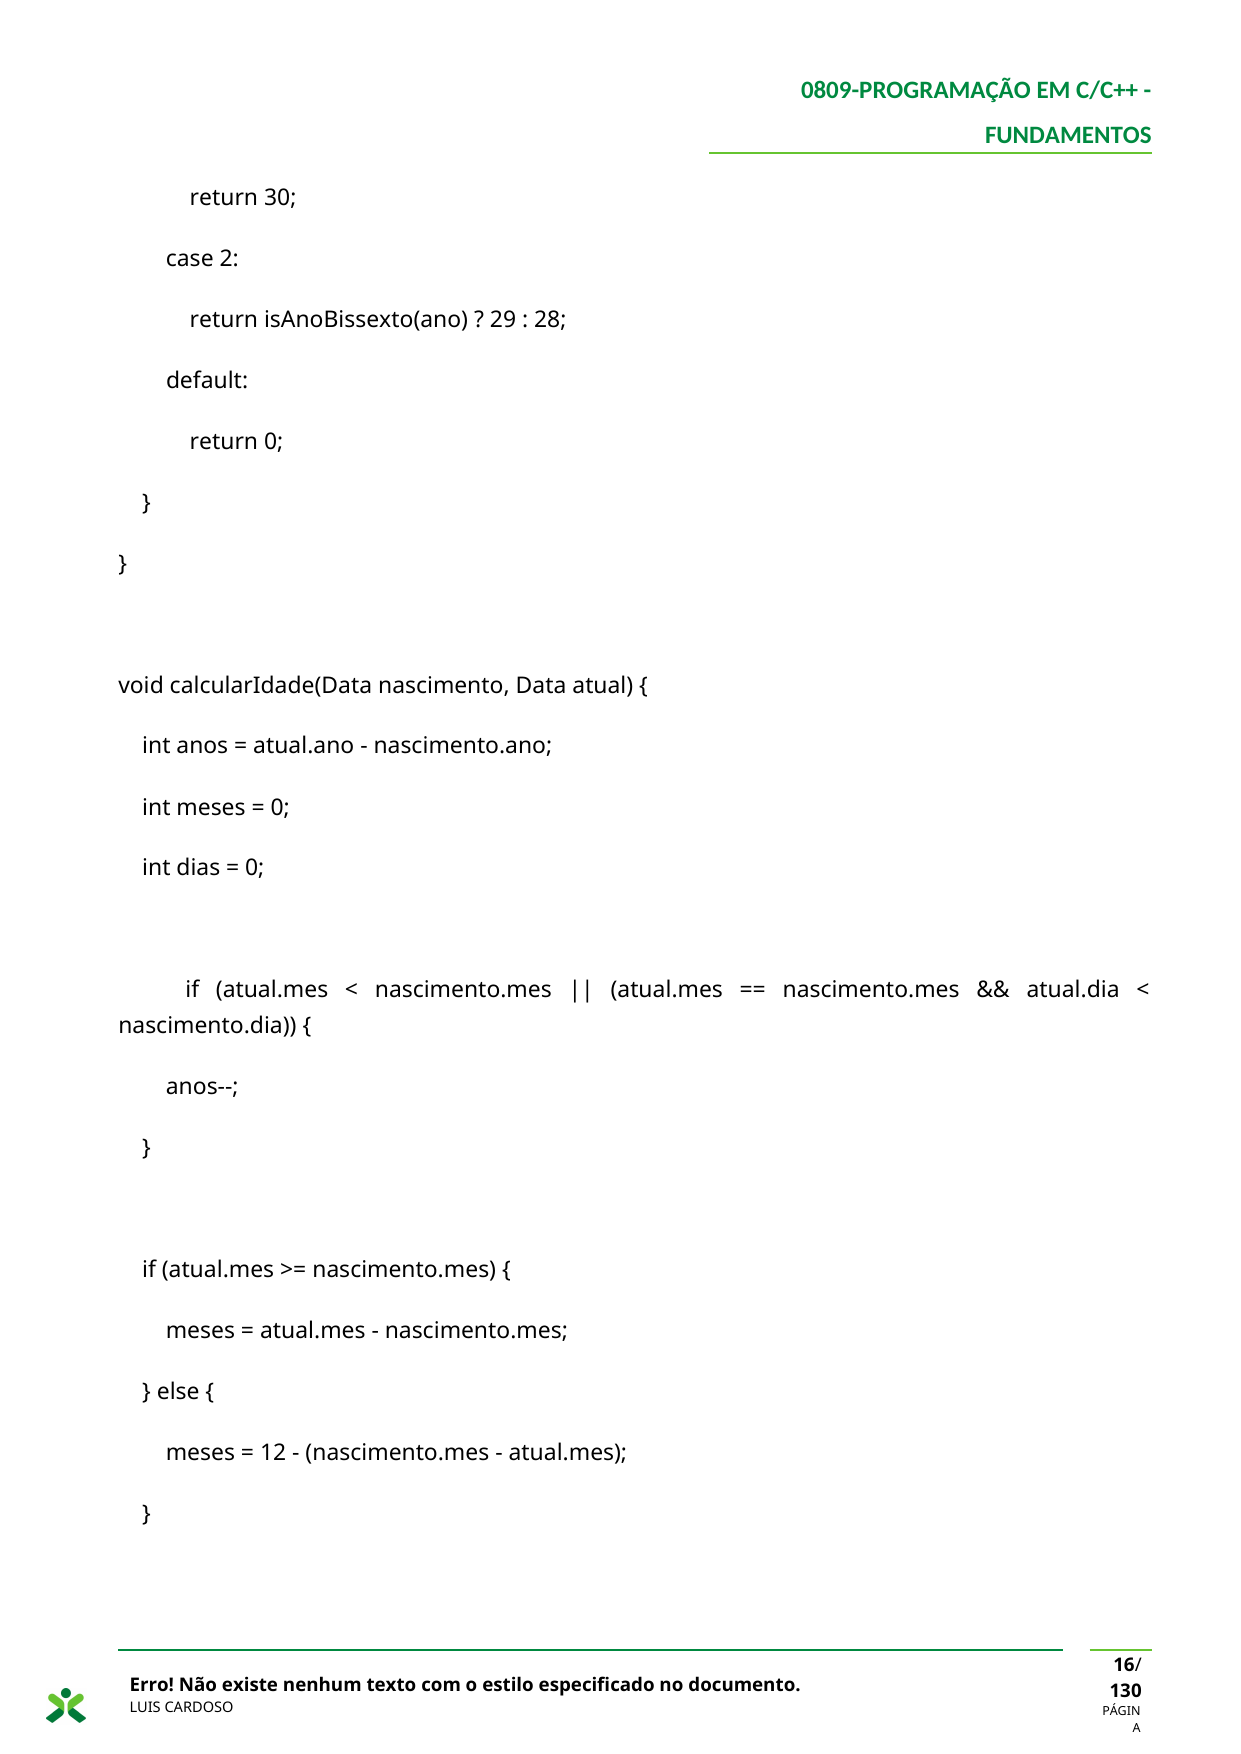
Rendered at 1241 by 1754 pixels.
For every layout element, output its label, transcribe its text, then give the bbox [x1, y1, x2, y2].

text void calcularIdade(Data nascimento, Data atual) { [118, 668, 1152, 700]
text meses = atual.mes - nascimento.mes; [118, 1314, 1152, 1345]
text anos--; [118, 1070, 1152, 1101]
text } [118, 547, 1152, 578]
text meses = 12 - (nascimento.mes - atual.mes); [118, 1436, 1152, 1467]
text if (atual.mes < nascimento.mes || (atual.mes == nascimento.mes && atual.dia < nascimento.dia)) { [118, 973, 1152, 1040]
text if (atual.mes >= nascimento.mes) { [118, 1253, 1152, 1284]
text } else { [118, 1375, 1152, 1406]
text return isAnoBissexto(ano) ? 29 : 28; [118, 303, 1152, 334]
text return 30; [118, 181, 1152, 212]
text int dias = 0; [118, 851, 1152, 883]
text case 2: [118, 242, 1152, 273]
text return 0; [118, 425, 1152, 456]
text } [118, 486, 1152, 517]
text int anos = atual.ano - nascimento.ano; [118, 729, 1152, 761]
text } [118, 1497, 1152, 1528]
text int meses = 0; [118, 790, 1152, 822]
picture [46, 1688, 87, 1725]
text default: [118, 364, 1152, 395]
text } [118, 1131, 1152, 1162]
